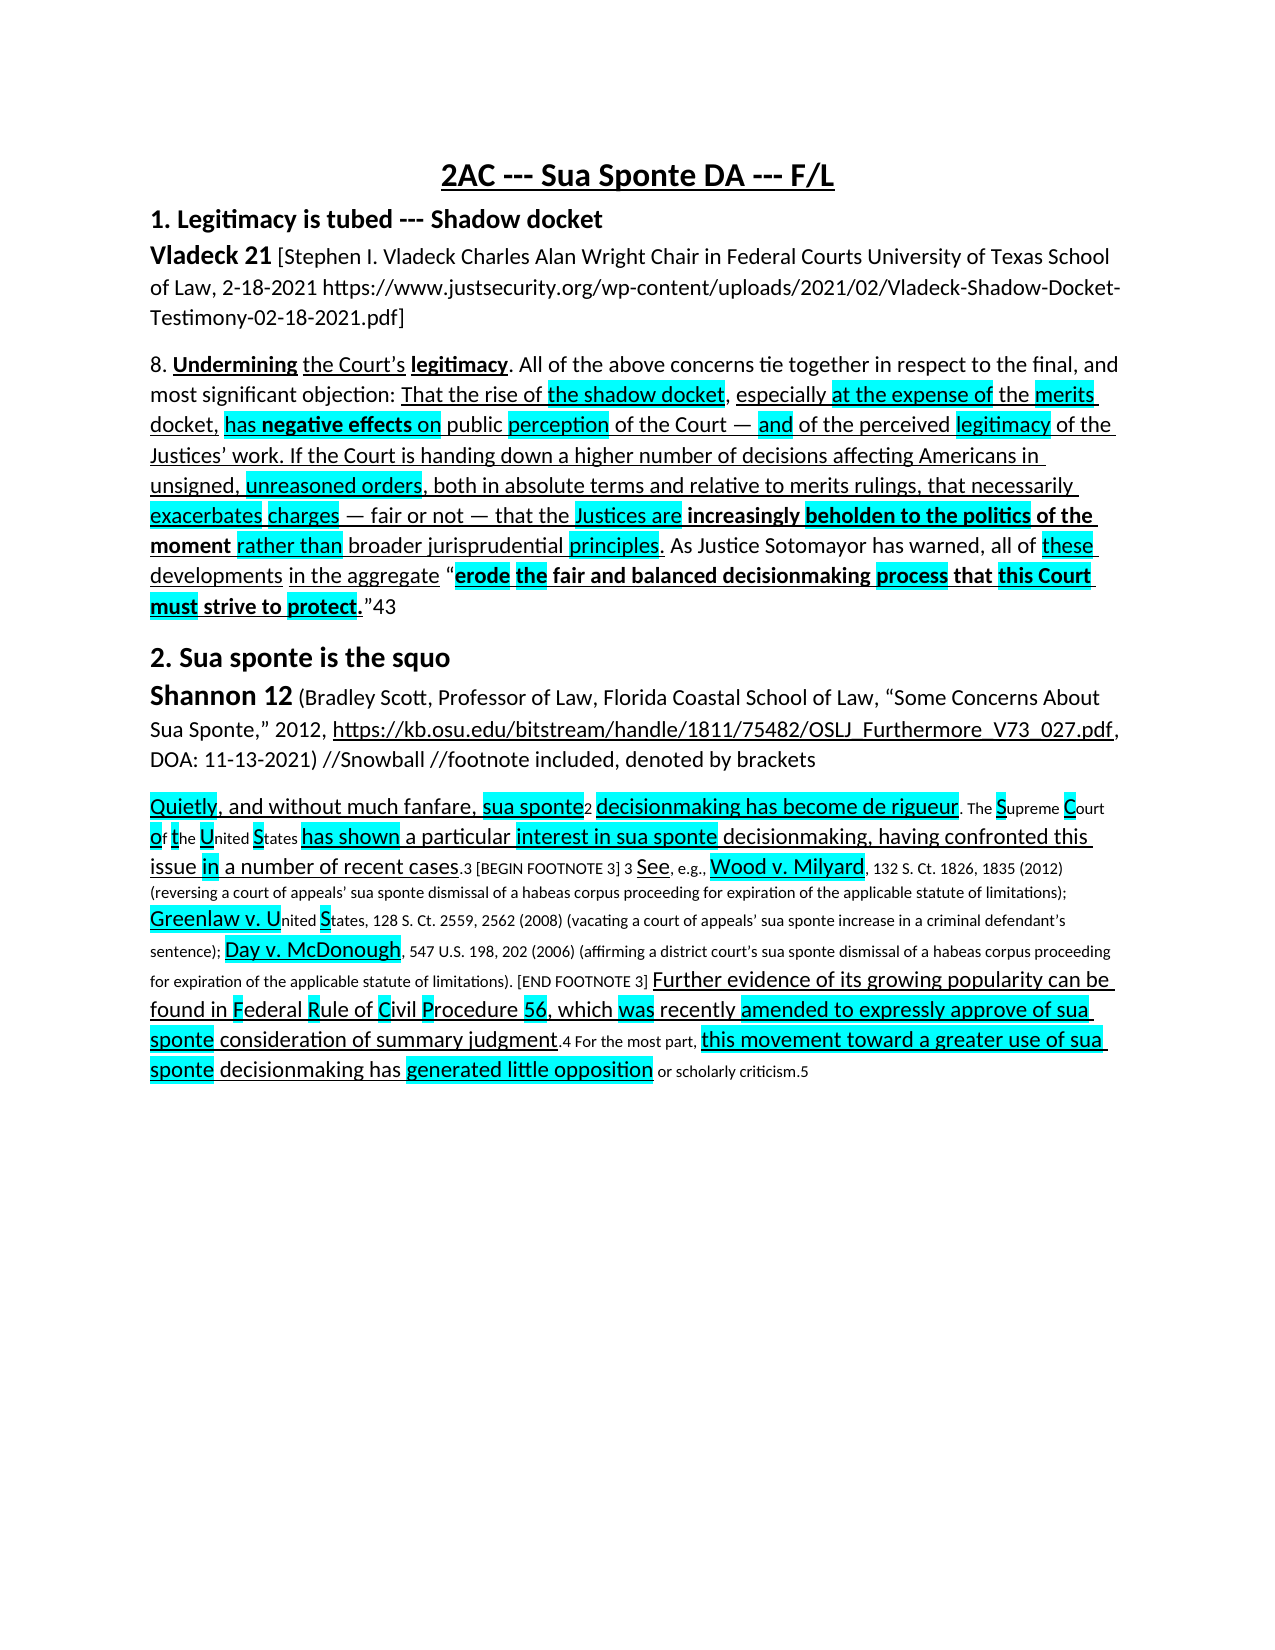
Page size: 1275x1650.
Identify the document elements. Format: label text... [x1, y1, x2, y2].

subtitle 1. Legitimacy is tubed --- Shadow docket [150, 202, 1125, 235]
text Quietly, and without much fanfare, sua sponte2 decisionmaking has become de rigueur. The Supreme Court of the United States has shown a particular interest in sua sponte decisionmaking, having confronted this issue in a number of recent cases.3 [BEGIN FOOTNOTE 3] 3 See, e.g., Wood v. Milyard, 132 S. Ct. 1826, 1835 (2012) (reversing a court of appeals’ sua sponte dismissal of a habeas corpus proceeding for expiration of the applicable statute of limitations); Greenlaw v. United States, 128 S. Ct. 2559, 2562 (2008) (vacating a court of appeals’ sua sponte increase in a criminal defendant’s sentence); Day v. McDonough, 547 U.S. 198, 202 (2006) (affirming a district court’s sua sponte dismissal of a habeas corpus proceeding for expiration of the applicable statute of limitations). [END FOOTNOTE 3] Further evidence of its growing popularity can be found in Federal Rule of Civil Procedure 56, which was recently amended to expressly approve of sua sponte consideration of summary judgment.4 For the most part, this movement toward a greater use of sua sponte decisionmaking has generated little opposition or scholarly criticism.5 [150, 792, 1125, 1084]
subtitle 2AC --- Sua Sponte DA --- F/L [150, 154, 1125, 195]
subtitle 2. Sua sponte is the squo [150, 639, 1125, 674]
text Vladeck 21 [Stephen I. Vladeck Charles Alan Wright Chair in Federal Courts University of Texas School of Law, 2-18-2021 https://www.justsecurity.org/wp-content/uploads/2021/02/Vladeck-Shadow-Docket-Testimony-02-18-2021.pdf] [150, 238, 1125, 331]
text Shannon 12 (Bradley Scott, Professor of Law, Florida Coastal School of Law, “Some Concerns About Sua Sponte,” 2012, https://kb.osu.edu/bitstream/handle/1811/75482/OSLJ_Furthermore_V73_027.pdf, DOA: 11-13-2021) //Snowball //footnote included, denoted by brackets [150, 677, 1125, 773]
text 8. Undermining the Court’s legitimacy. All of the above concerns tie together in respect to the final, and most significant objection: That the rise of the shadow docket, especially at the expense of the merits docket, has negative effects on public perception of the Court — and of the perceived legitimacy of the Justices’ work. If the Court is handing down a higher number of decisions affecting Americans in unsigned, unreasoned orders, both in absolute terms and relative to merits rulings, that necessarily exacerbates charges — fair or not — that the Justices are increasingly beholden to the politics of the moment rather than broader jurisprudential principles. As Justice Sotomayor has warned, all of these developments in the aggregate “erode the fair and balanced decisionmaking process that this Court must strive to protect.”43 [150, 350, 1125, 620]
